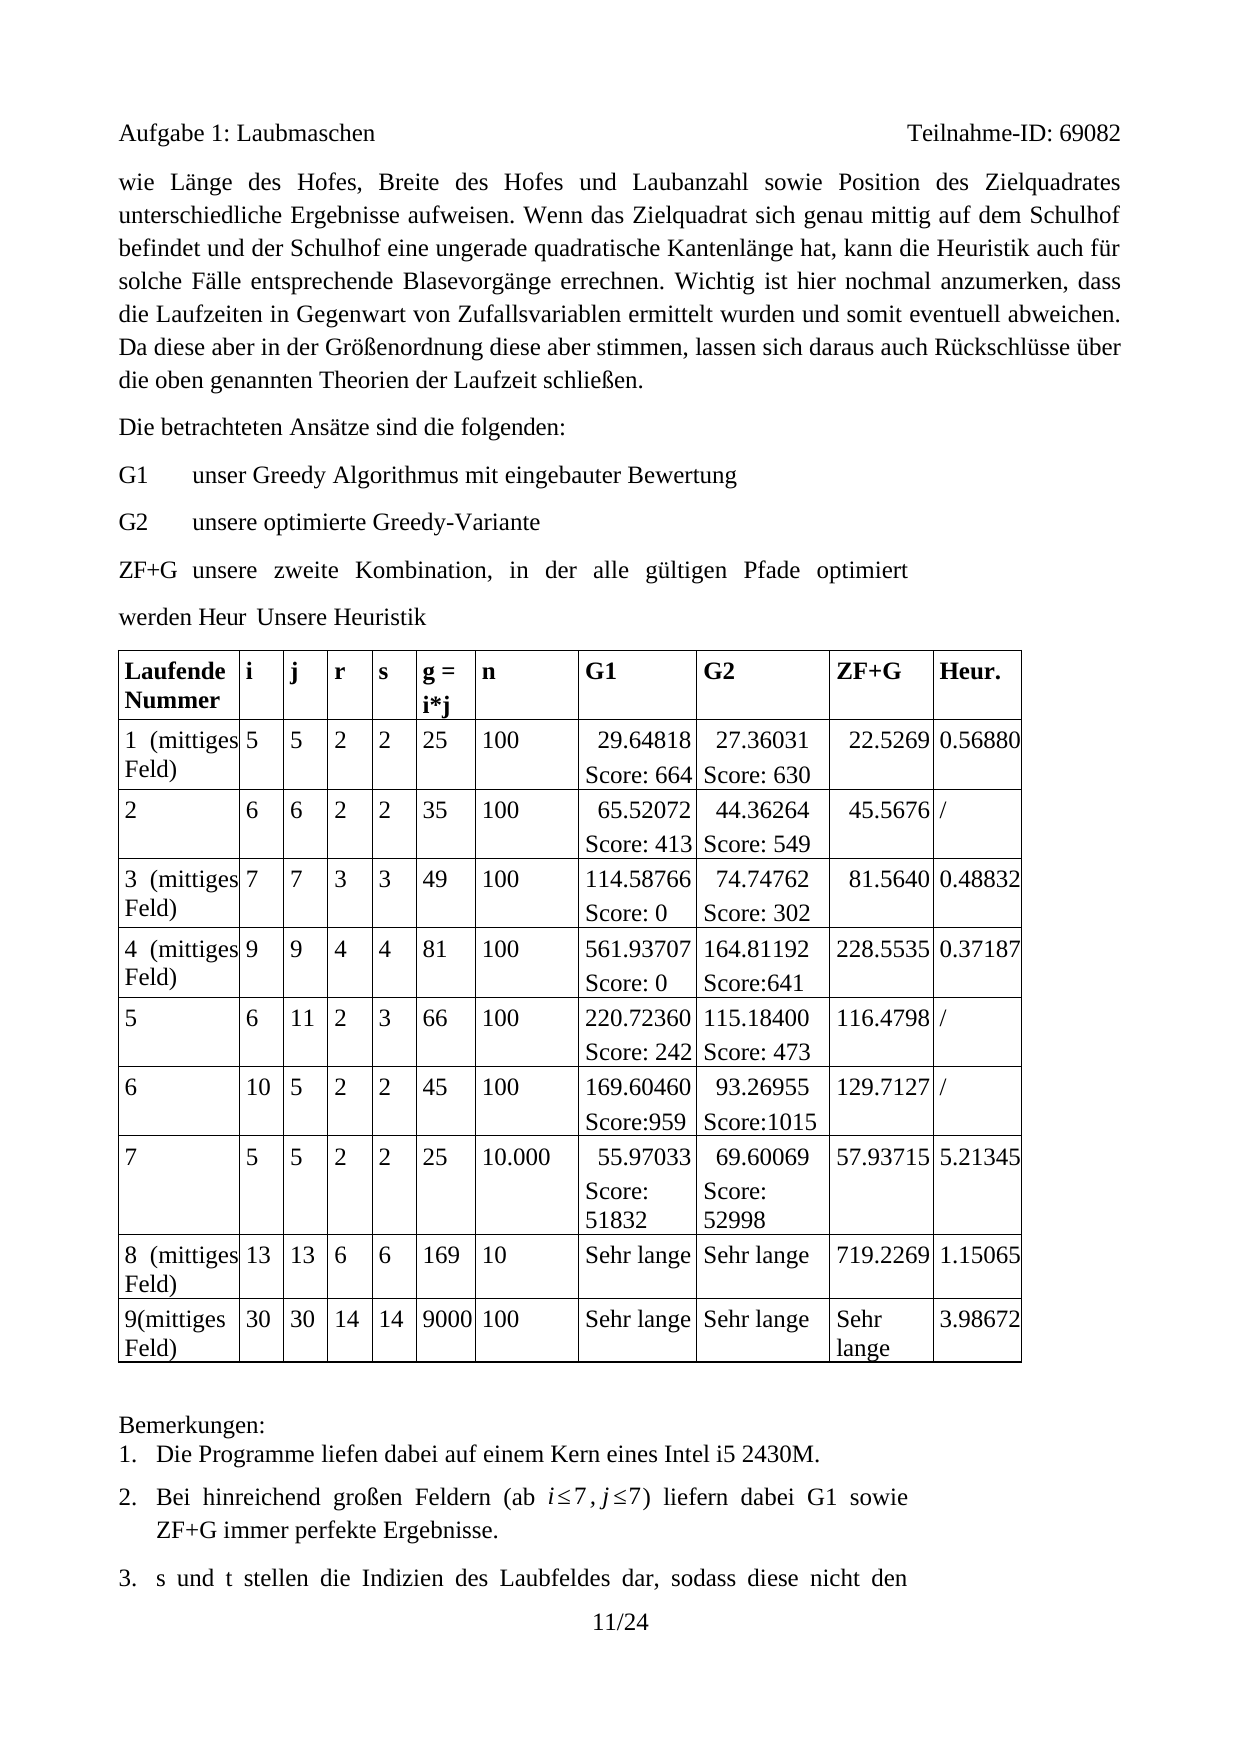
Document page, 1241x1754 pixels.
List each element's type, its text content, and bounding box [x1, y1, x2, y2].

table_cell 6 [119, 1067, 239, 1135]
table_cell 27.36031 Score: 630 [697, 720, 829, 788]
table_cell Sehr lange [579, 1235, 696, 1297]
table_cell 5.21345 [934, 1136, 1021, 1233]
table_cell 10 [476, 1235, 578, 1297]
table_cell Sehr lange [830, 1299, 933, 1361]
list Die Programme liefen dabei auf einem Kern eines Intel i5 2430M. [118, 1439, 1134, 1467]
table_cell 9000 [417, 1299, 475, 1361]
table_cell 5 [284, 720, 327, 788]
table_cell 7 [119, 1136, 239, 1233]
table_cell 57.93715 [830, 1136, 933, 1233]
table_cell 30 [284, 1299, 327, 1361]
list Bei hinreichend großen Feldern (ab ) liefern dabei G1 sowie ZF+G immer perfekte Ergebnisse. [118, 1482, 908, 1544]
table_cell 25 [417, 720, 475, 788]
table_cell 5 [240, 1136, 283, 1233]
table_header G2 [697, 651, 829, 719]
table_cell 3 [328, 859, 372, 927]
table_cell 100 [476, 790, 578, 858]
table_cell 6 [240, 790, 283, 858]
table_cell 3 [373, 998, 416, 1066]
table_cell Sehr lange [697, 1235, 829, 1297]
table_cell 3 (mittiges Feld) [119, 859, 239, 927]
table_cell 2 [373, 720, 416, 788]
table_cell 81.5640 [830, 859, 933, 927]
table_cell 9(mittiges Feld) [119, 1299, 239, 1361]
table_cell 7 [284, 859, 327, 927]
table_cell 6 [240, 998, 283, 1066]
table_cell 164.81192 Score:641 [697, 928, 829, 997]
table_cell 116.4798 [830, 998, 933, 1066]
text Die betrachteten Ansätze sind die folgenden: [118, 412, 1134, 441]
table_cell 6 [328, 1235, 372, 1297]
table_cell 100 [476, 1067, 578, 1135]
table_cell 35 [417, 790, 475, 858]
table_cell 2 [373, 790, 416, 858]
table_cell 5 [284, 1136, 327, 1233]
table_cell 10.000 [476, 1136, 578, 1233]
table_cell 6 [284, 790, 327, 858]
table_cell 4 [373, 928, 416, 997]
table_cell / [934, 998, 1021, 1066]
table_header Laufende Nummer [119, 651, 239, 719]
table_header i [240, 651, 283, 719]
text G1 unser Greedy Algorithmus mit eingebauter Bewertung [118, 460, 1134, 488]
table_cell 2 [328, 1136, 372, 1233]
table_cell 74.74762 Score: 302 [697, 859, 829, 927]
table_cell 169.60460 Score:959 [579, 1067, 696, 1135]
table_cell 1 (mittiges Feld) [119, 720, 239, 788]
table_cell 228.5535 [830, 928, 933, 997]
table_cell 3.98672 [934, 1299, 1021, 1361]
table_cell 11 [284, 998, 327, 1066]
table_header Heur. [934, 651, 1021, 719]
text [118, 167, 1121, 393]
table_header s [373, 651, 416, 719]
table_cell 100 [476, 998, 578, 1066]
table_cell 3 [373, 859, 416, 927]
table_cell 1.15065 [934, 1235, 1021, 1297]
table_cell 81 [417, 928, 475, 997]
table_cell 719.2269 [830, 1235, 933, 1297]
table_header n [476, 651, 578, 719]
table_cell 9 [284, 928, 327, 997]
table_cell 100 [476, 859, 578, 927]
table_cell 100 [476, 928, 578, 997]
table_cell / [934, 1067, 1021, 1135]
table_cell 5 [284, 1067, 327, 1135]
table_cell 4 (mittiges Feld) [119, 928, 239, 997]
table_cell 69.60069 Score: 52998 [697, 1136, 829, 1233]
table_header g = i*j [417, 651, 475, 719]
table_cell 114.58766 Score: 0 [579, 859, 696, 927]
table_cell 2 [328, 790, 372, 858]
table_cell 93.26955 Score:1015 [697, 1067, 829, 1135]
text Bemerkungen: [118, 1410, 1134, 1439]
table_cell 561.93707 Score: 0 [579, 928, 696, 997]
table_cell 30 [240, 1299, 283, 1361]
table_cell 14 [373, 1299, 416, 1361]
text G2 unsere optimierte Greedy-Variante [118, 507, 1100, 536]
table_cell 0.48832 [934, 859, 1021, 927]
table_cell / [934, 790, 1021, 858]
table_cell 9 [240, 928, 283, 997]
table_cell 220.72360 Score: 242 [579, 998, 696, 1066]
table_cell 10 [240, 1067, 283, 1135]
table_header G1 [579, 651, 696, 719]
table_cell 5 [119, 998, 239, 1066]
table_cell 29.64818 Score: 664 [579, 720, 696, 788]
table_cell Sehr lange [579, 1299, 696, 1361]
table_cell 2 [373, 1067, 416, 1135]
table_cell 115.18400 Score: 473 [697, 998, 829, 1066]
text ZF+G unsere zweite Kombination, in der alle gültigen Pfade optimiert werden Heur Unsere Heuristik [118, 555, 908, 631]
table_cell 2 [328, 998, 372, 1066]
table_cell 5 [240, 720, 283, 788]
table_header ZF+G [830, 651, 933, 719]
table_cell 0.56880 [934, 720, 1021, 788]
table_cell 8 (mittiges Feld) [119, 1235, 239, 1297]
table_cell 14 [328, 1299, 372, 1361]
table_cell 66 [417, 998, 475, 1066]
table_cell Sehr lange [697, 1299, 829, 1361]
table_cell 4 [328, 928, 372, 997]
table_cell 22.5269 [830, 720, 933, 788]
table_cell 13 [240, 1235, 283, 1297]
table_header r [328, 651, 372, 719]
table_cell 2 [373, 1136, 416, 1233]
table_cell 169 [417, 1235, 475, 1297]
table_cell 7 [240, 859, 283, 927]
table_cell 25 [417, 1136, 475, 1233]
table_cell 129.7127 [830, 1067, 933, 1135]
table_header j [284, 651, 327, 719]
table_cell 2 [328, 1067, 372, 1135]
table_cell 13 [284, 1235, 327, 1297]
table_cell 45.5676 [830, 790, 933, 858]
table_cell 65.52072 Score: 413 [579, 790, 696, 858]
table_cell 6 [373, 1235, 416, 1297]
table_cell 45 [417, 1067, 475, 1135]
table_cell 100 [476, 720, 578, 788]
table_cell 100 [476, 1299, 578, 1361]
table_cell 2 [119, 790, 239, 858]
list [118, 1563, 908, 1591]
table_cell 2 [328, 720, 372, 788]
table_cell 49 [417, 859, 475, 927]
table_cell 0.37187 [934, 928, 1021, 997]
table_cell 55.97033 Score: 51832 [579, 1136, 696, 1233]
table_cell 44.36264 Score: 549 [697, 790, 829, 858]
